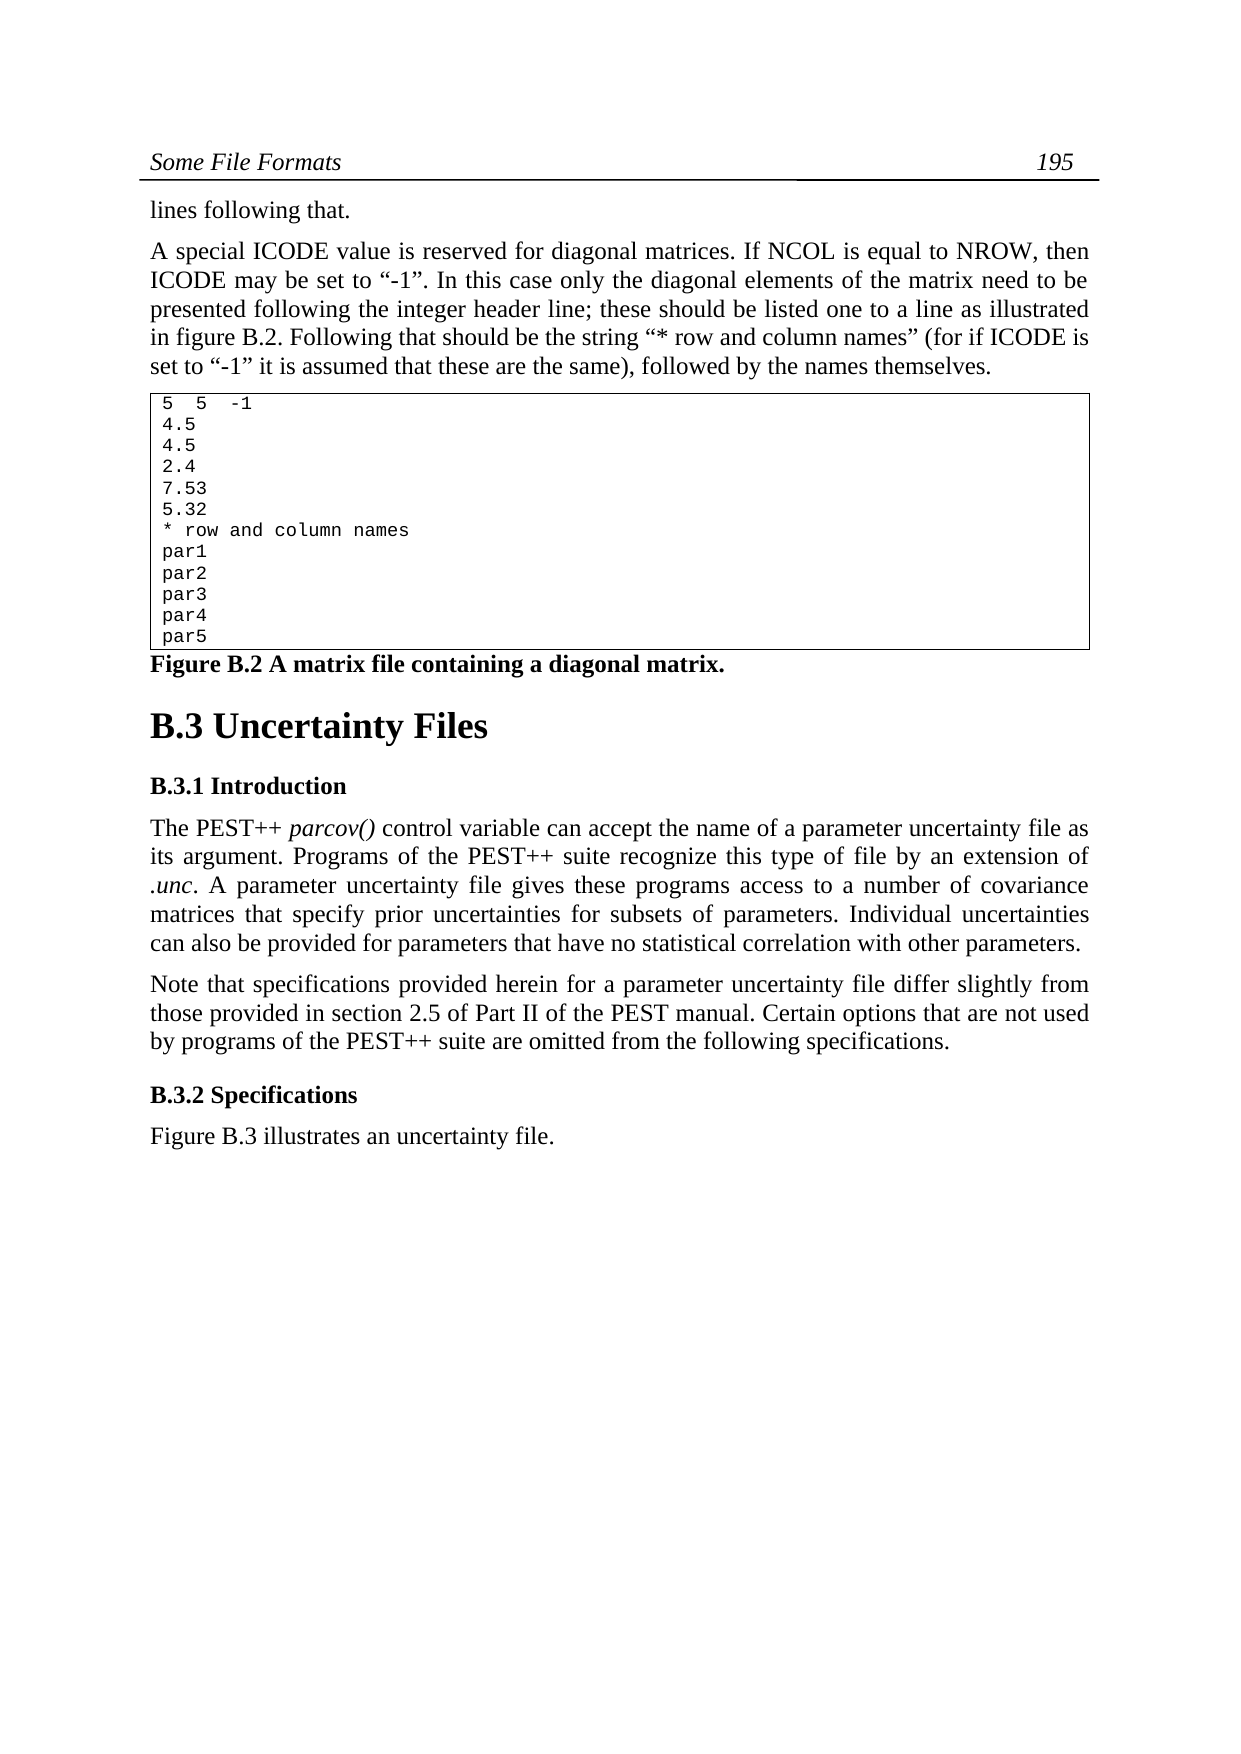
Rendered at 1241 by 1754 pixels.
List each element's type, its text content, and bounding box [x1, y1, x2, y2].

text Note that specifications provided herein for a parameter uncertainty file differ slightly from those provided in section 2.5 of Part II of the PEST manual. Certain options that are not used by programs of the PEST++ suite are omitted from the following specifications. [150, 969, 1090, 1055]
text The PEST++ parcov() control variable can accept the name of a parameter uncertainty file as its argument. Programs of the PEST++ suite recognize this type of file by an extension of .unc. A parameter uncertainty file gives these programs access to a number of covariance matrices that specify prior uncertainties for subsets of parameters. Individual uncertainties can also be provided for parameters that have no statistical correlation with other parameters. [150, 813, 1090, 956]
text Figure B.3 illustrates an uncertainty file. [150, 1121, 1090, 1150]
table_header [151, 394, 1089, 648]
text Figure B.2 A matrix file containing a diagonal matrix. [150, 650, 1090, 678]
subtitle B.3.1 Introduction [150, 771, 1090, 800]
subtitle B.3.2 Specifications [150, 1080, 1090, 1109]
text A special ICODE value is reserved for diagonal matrices. If NCOL is equal to NROW, then ICODE may be set to “-1”. In this case only the diagonal elements of the matrix need to be presented following the integer header line; these should be listed one to a line as illustrated in figure B.2. Following that should be the string “* row and column names” (for if ICODE is set to “-1” it is assumed that these are the same), followed by the names themselves. [150, 236, 1090, 380]
subtitle B.3 Uncertainty Files [150, 703, 1090, 746]
